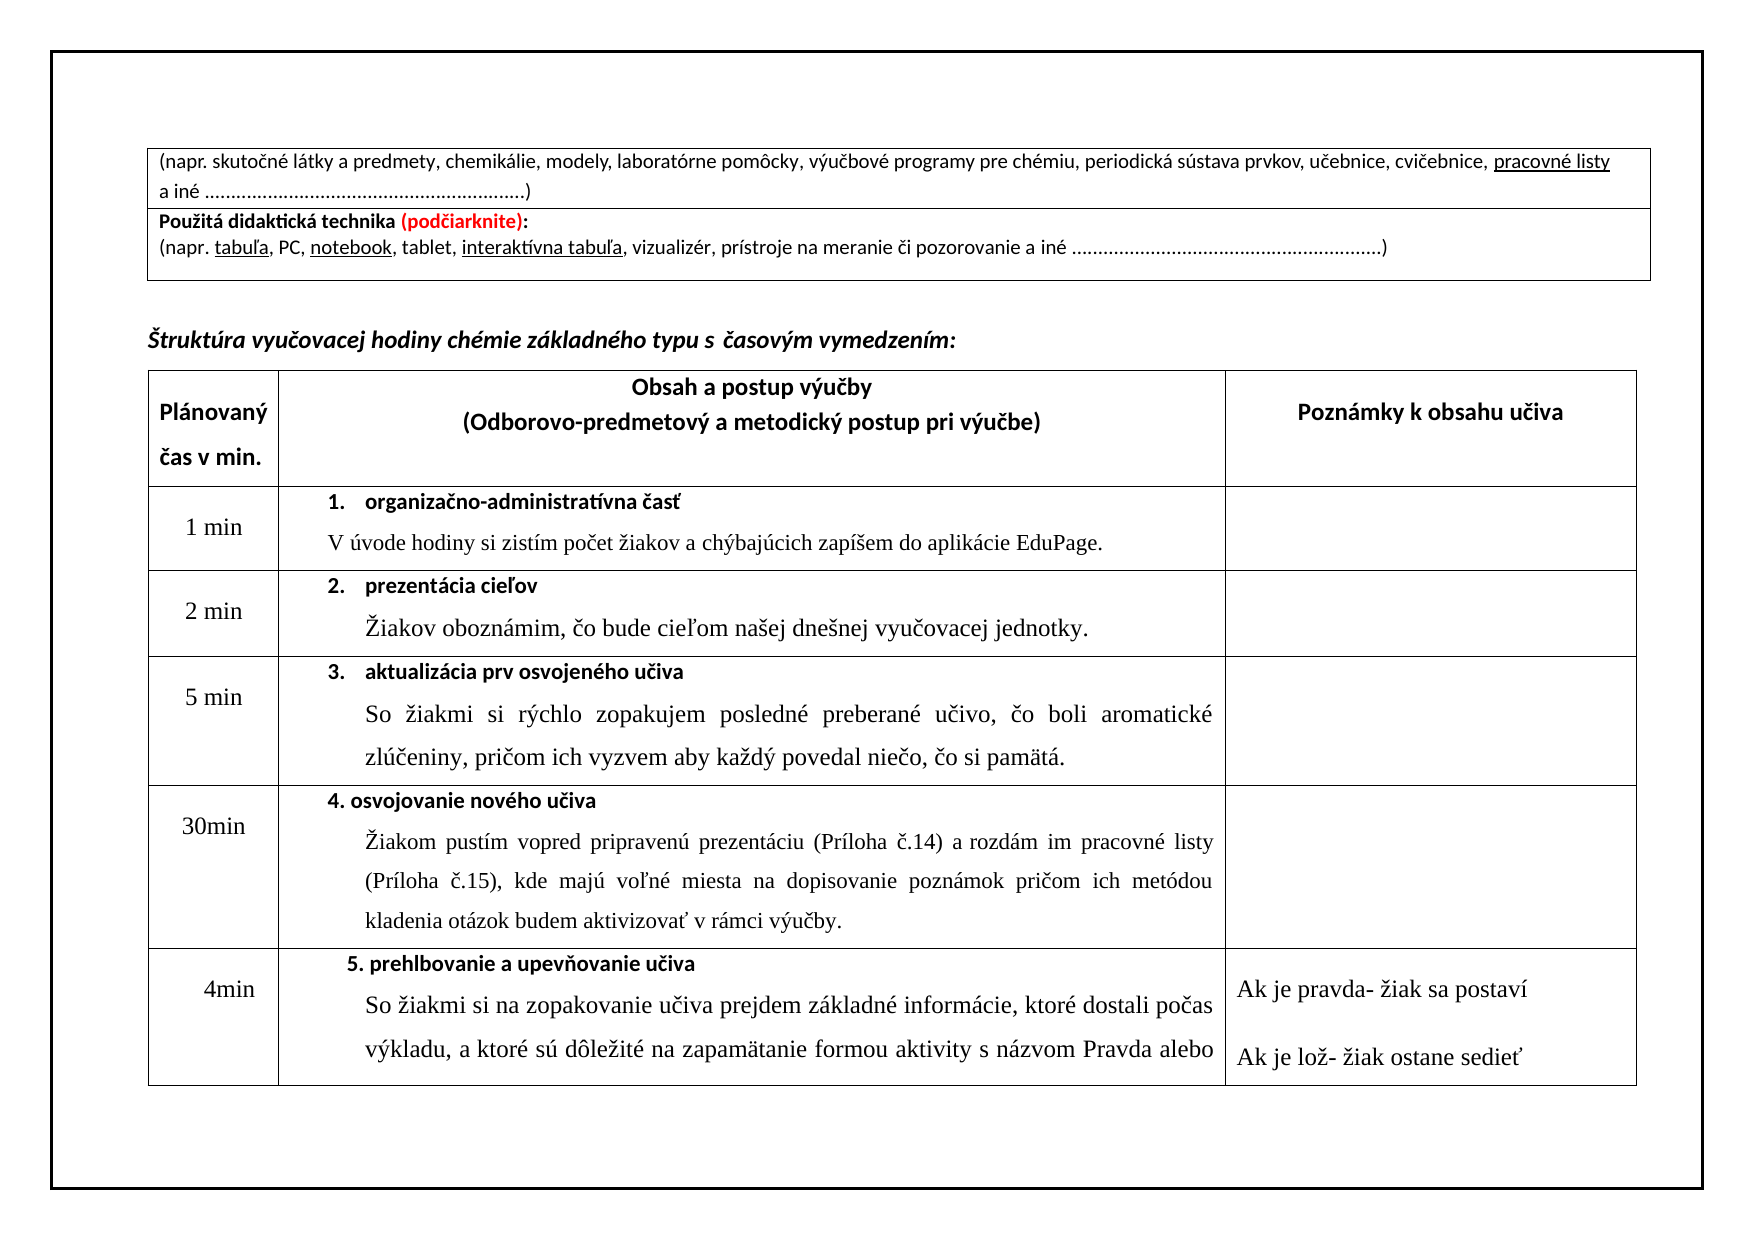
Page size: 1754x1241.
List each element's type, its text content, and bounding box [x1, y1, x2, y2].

table_cell 1 min [149, 487, 278, 570]
table_header Poznámky k obsahu učiva [1226, 371, 1636, 486]
table_cell 4min [149, 949, 278, 1085]
table_cell prezentácia cieľov Žiakov oboznámim, čo bude cieľom našej dnešnej vyučovacej jednotky. [279, 571, 1225, 656]
table_header Plánovaný čas v min. [149, 371, 278, 486]
table_cell 30min [149, 786, 278, 948]
table_cell [1226, 786, 1636, 948]
table_cell [1226, 487, 1636, 570]
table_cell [148, 149, 1650, 207]
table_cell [1226, 949, 1636, 1085]
table_cell 4. osvojovanie nového učiva Žiakom pustím vopred pripravenú prezentáciu (Príloha č.14) a rozdám im pracovné listy (Príloha č.15), kde majú voľné miesta na dopisovanie poznámok pričom ich metódou kladenia otázok budem aktivizovať v rámci výučby. [279, 786, 1225, 948]
table_cell Použitá didaktická technika (podčiarknite): (napr. tabuľa, PC, notebook, tablet, interaktívna tabuľa, vizualizér, prístroje na meranie či pozorovanie a iné ...........................................................) [148, 209, 1650, 280]
table_cell 2 min [149, 571, 278, 656]
table_header Obsah a postup výučby (Odborovo-predmetový a metodický postup pri výučbe) [279, 371, 1225, 486]
text Štruktúra vyučovacej hodiny chémie základného typu s časovým vymedzením: [148, 324, 1606, 354]
table_cell [1226, 571, 1636, 656]
table_cell aktualizácia prv osvojeného učiva So žiakmi si rýchlo zopakujem posledné preberané učivo, čo boli aromatické zlúčeniny, pričom ich vyzvem aby každý povedal niečo, čo si pamätá. [279, 657, 1225, 785]
table_cell [1226, 657, 1636, 785]
table_cell organizačno-administratívna časť V úvode hodiny si zistím počet žiakov a chýbajúcich zapíšem do aplikácie EduPage. [279, 487, 1225, 570]
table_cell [279, 949, 1225, 1085]
table_cell 5 min [149, 657, 278, 785]
